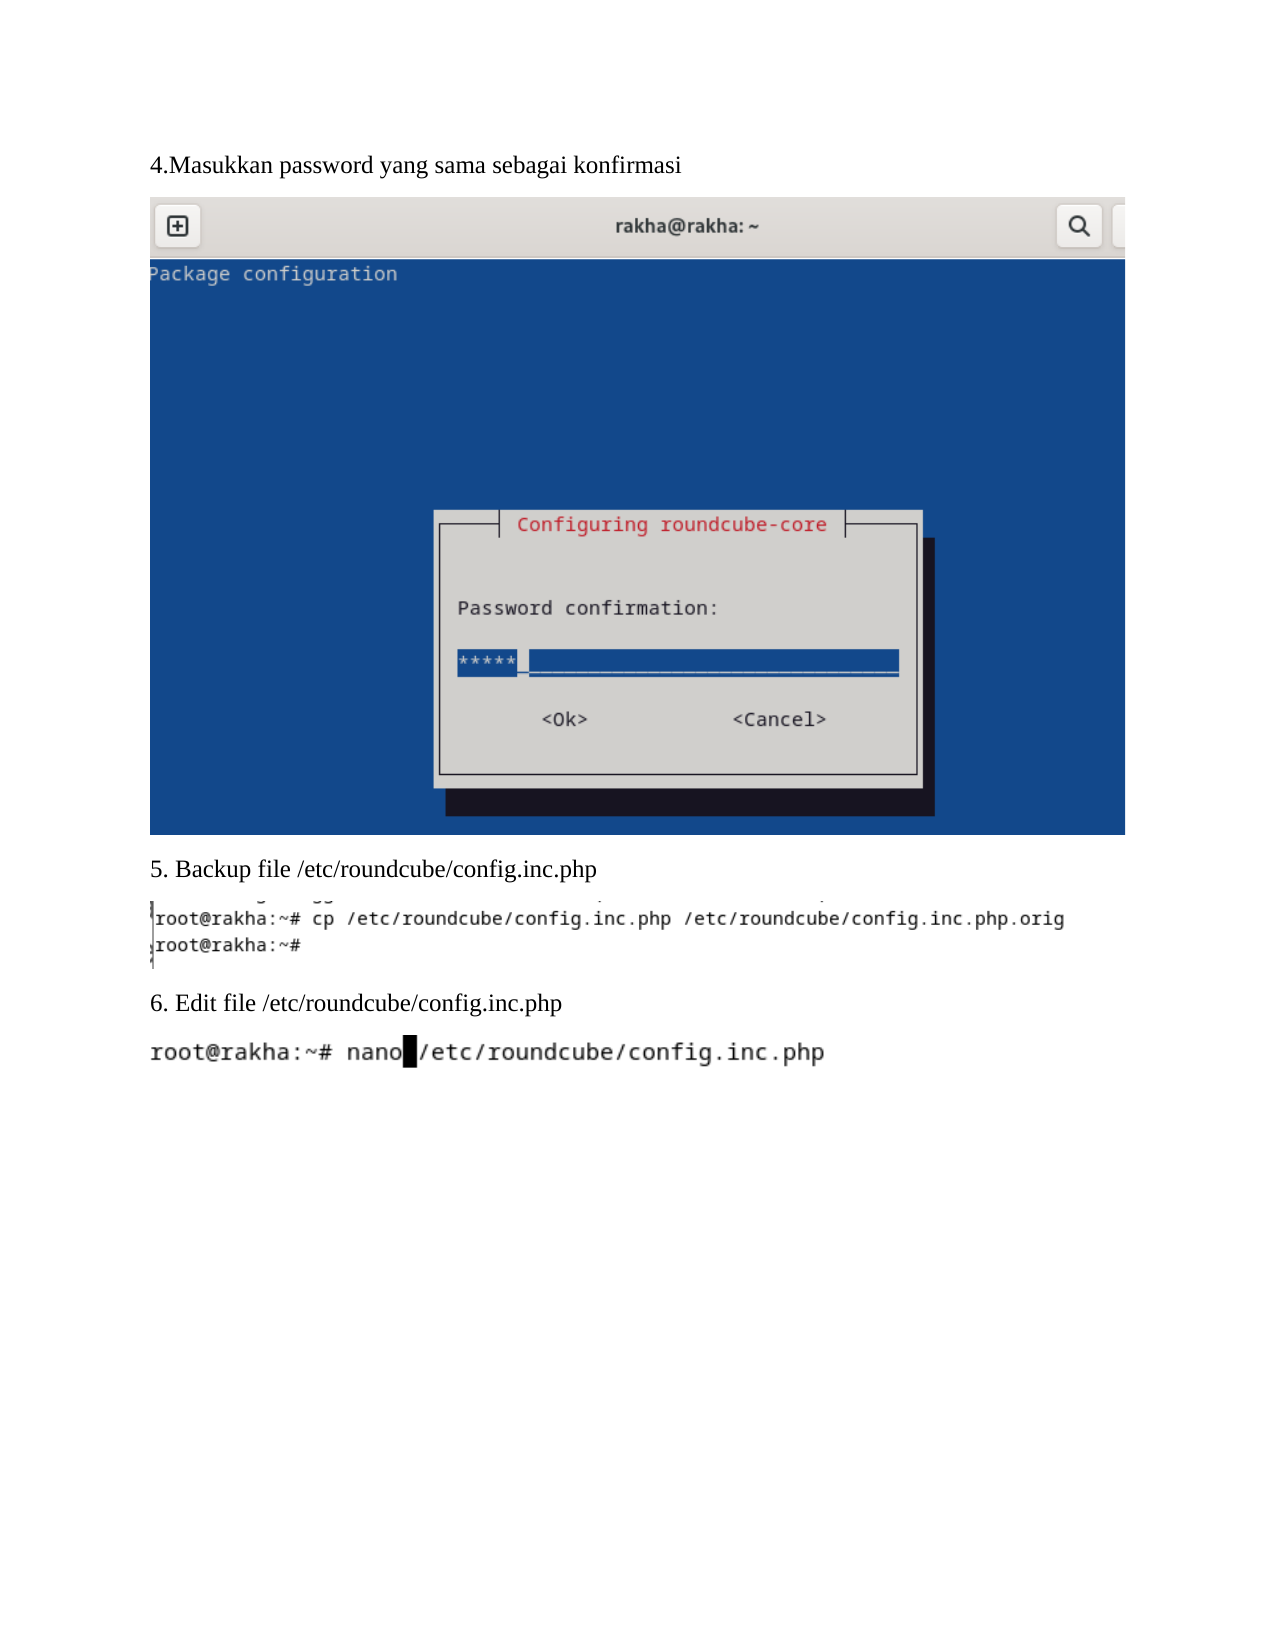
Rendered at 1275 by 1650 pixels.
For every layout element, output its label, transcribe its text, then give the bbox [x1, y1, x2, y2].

picture [150, 901, 1125, 969]
text 6. Edit file /etc/roundcube/config.inc.php [150, 988, 1125, 1016]
picture [150, 1035, 844, 1079]
text 5. Backup file /etc/roundcube/config.inc.php [150, 854, 1125, 882]
picture [150, 197, 1125, 835]
text 4.Masukkan password yang sama sebagai konfirmasi [150, 150, 1125, 179]
